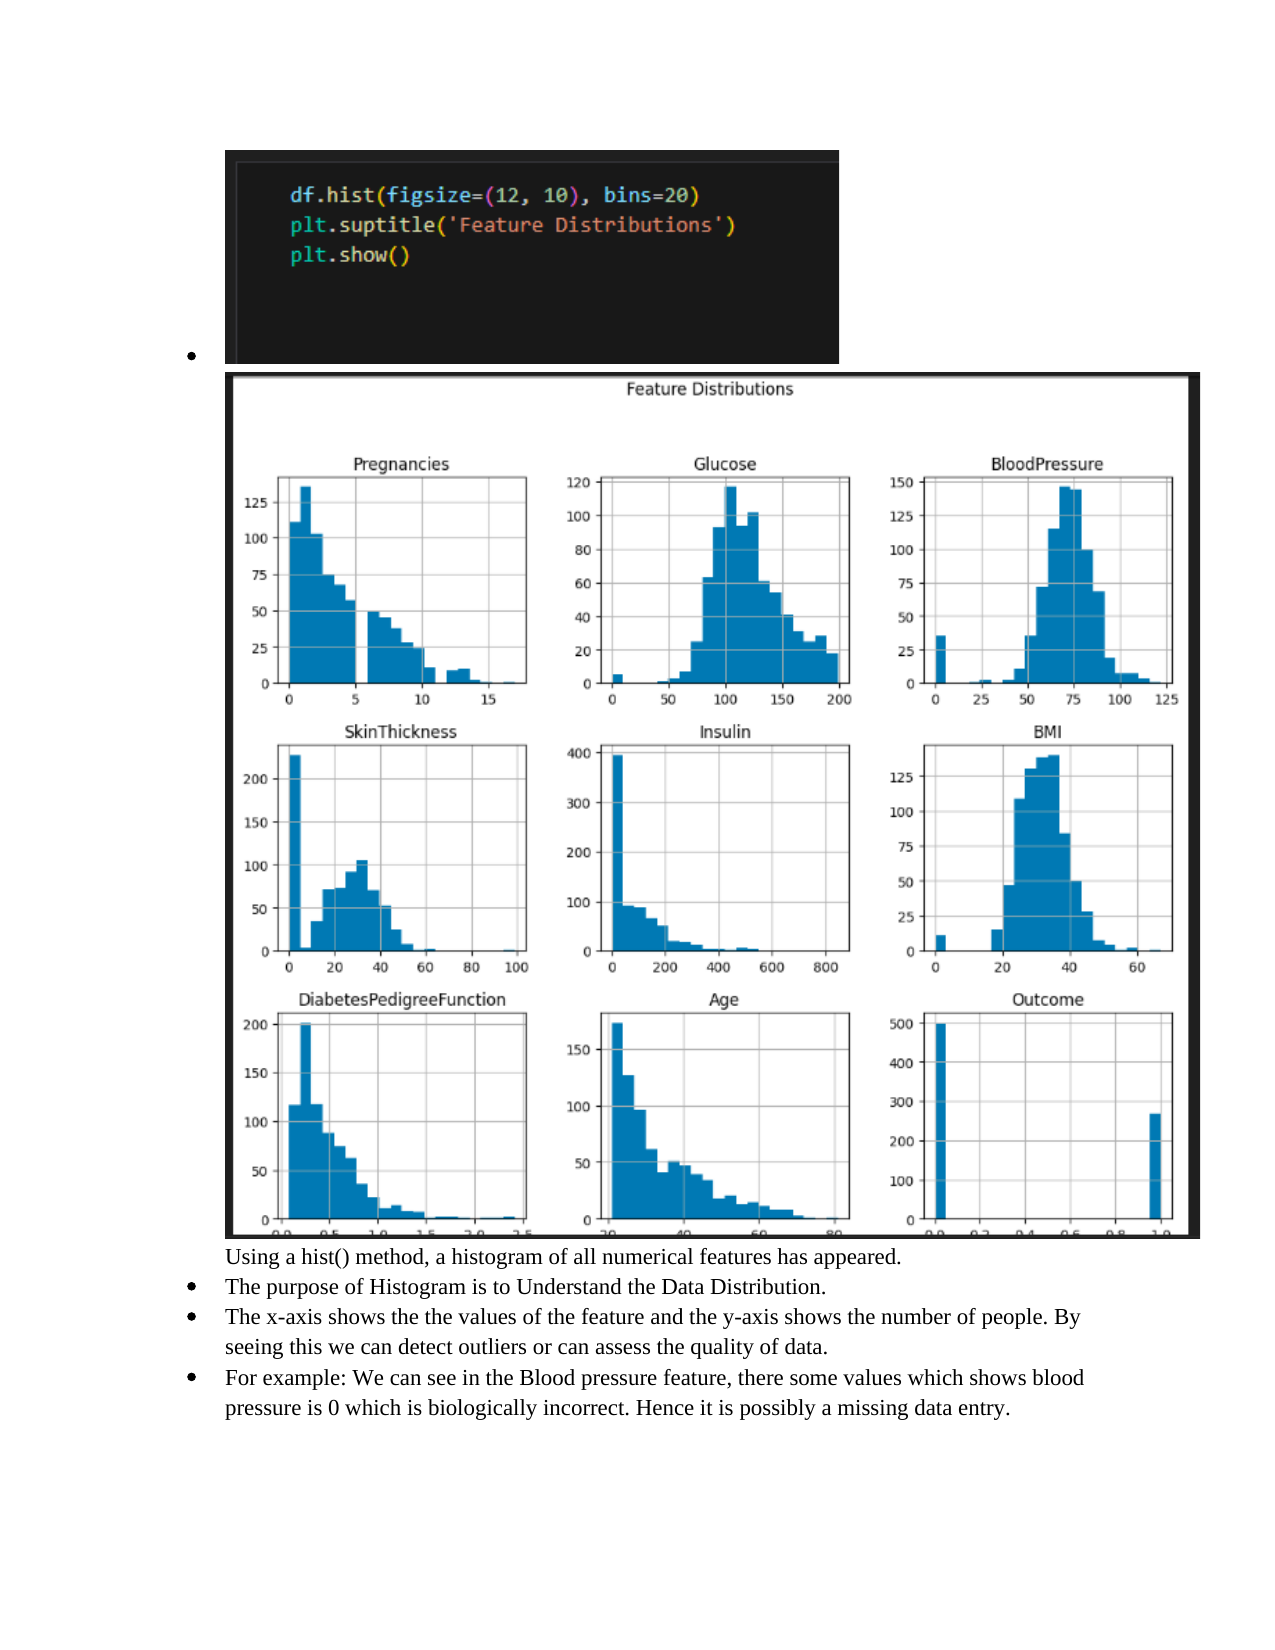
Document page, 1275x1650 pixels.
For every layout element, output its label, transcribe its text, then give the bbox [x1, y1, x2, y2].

list For example: We can see in the Blood pressure feature, there some values which shows blood pressure is 0 which is biologically incorrect. Hence it is possibly a missing data entry. [187, 1363, 1125, 1420]
picture [225, 150, 840, 364]
list The x-axis shows the the values of the feature and the y-axis shows the number of people. By seeing this we can detect outliers or can assess the quality of data. [187, 1303, 1125, 1360]
list Using a hist() method, a histogram of all numerical features has appeared. [225, 1243, 1125, 1269]
picture [225, 372, 1200, 1239]
list The purpose of Histogram is to Understand the Data Distribution. [187, 1273, 1125, 1299]
